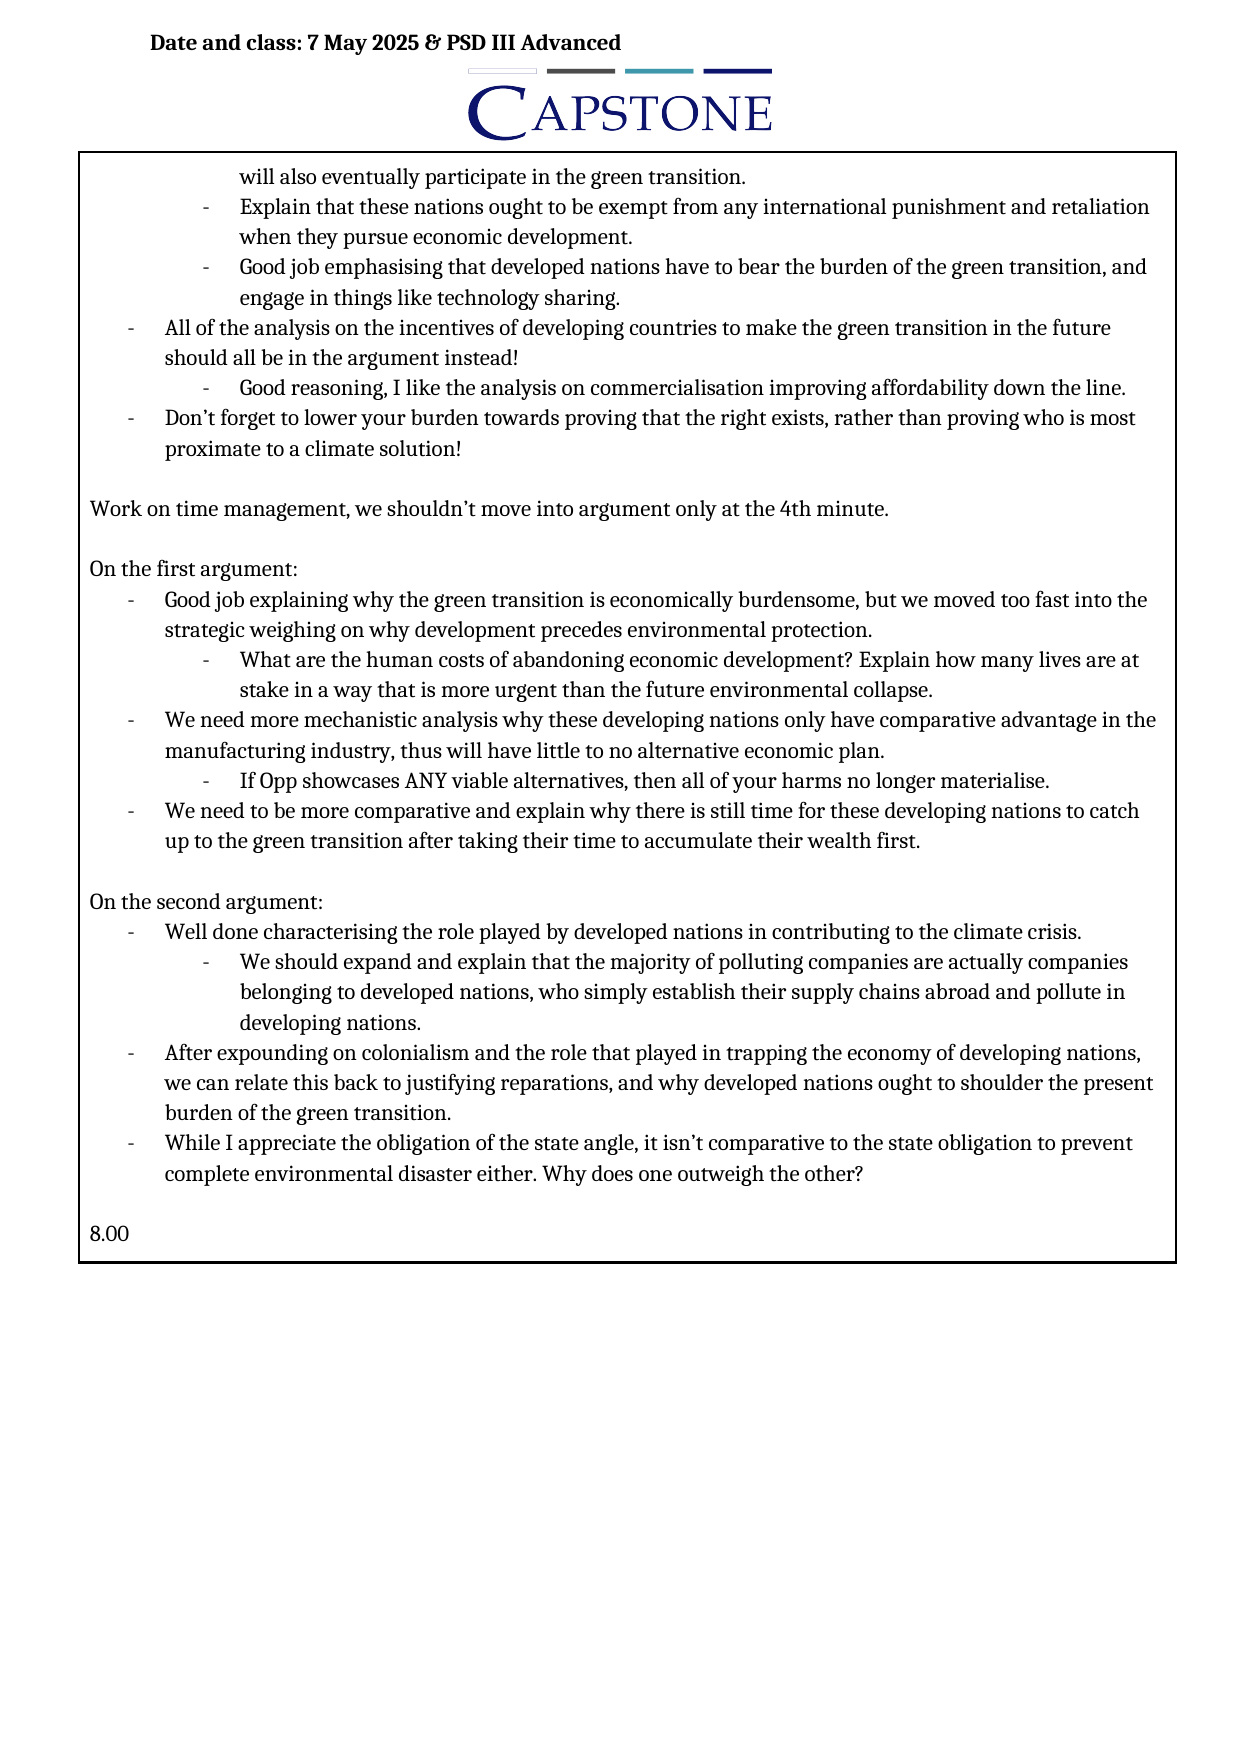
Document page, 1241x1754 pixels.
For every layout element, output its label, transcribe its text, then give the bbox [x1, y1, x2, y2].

picture [460, 60, 781, 147]
